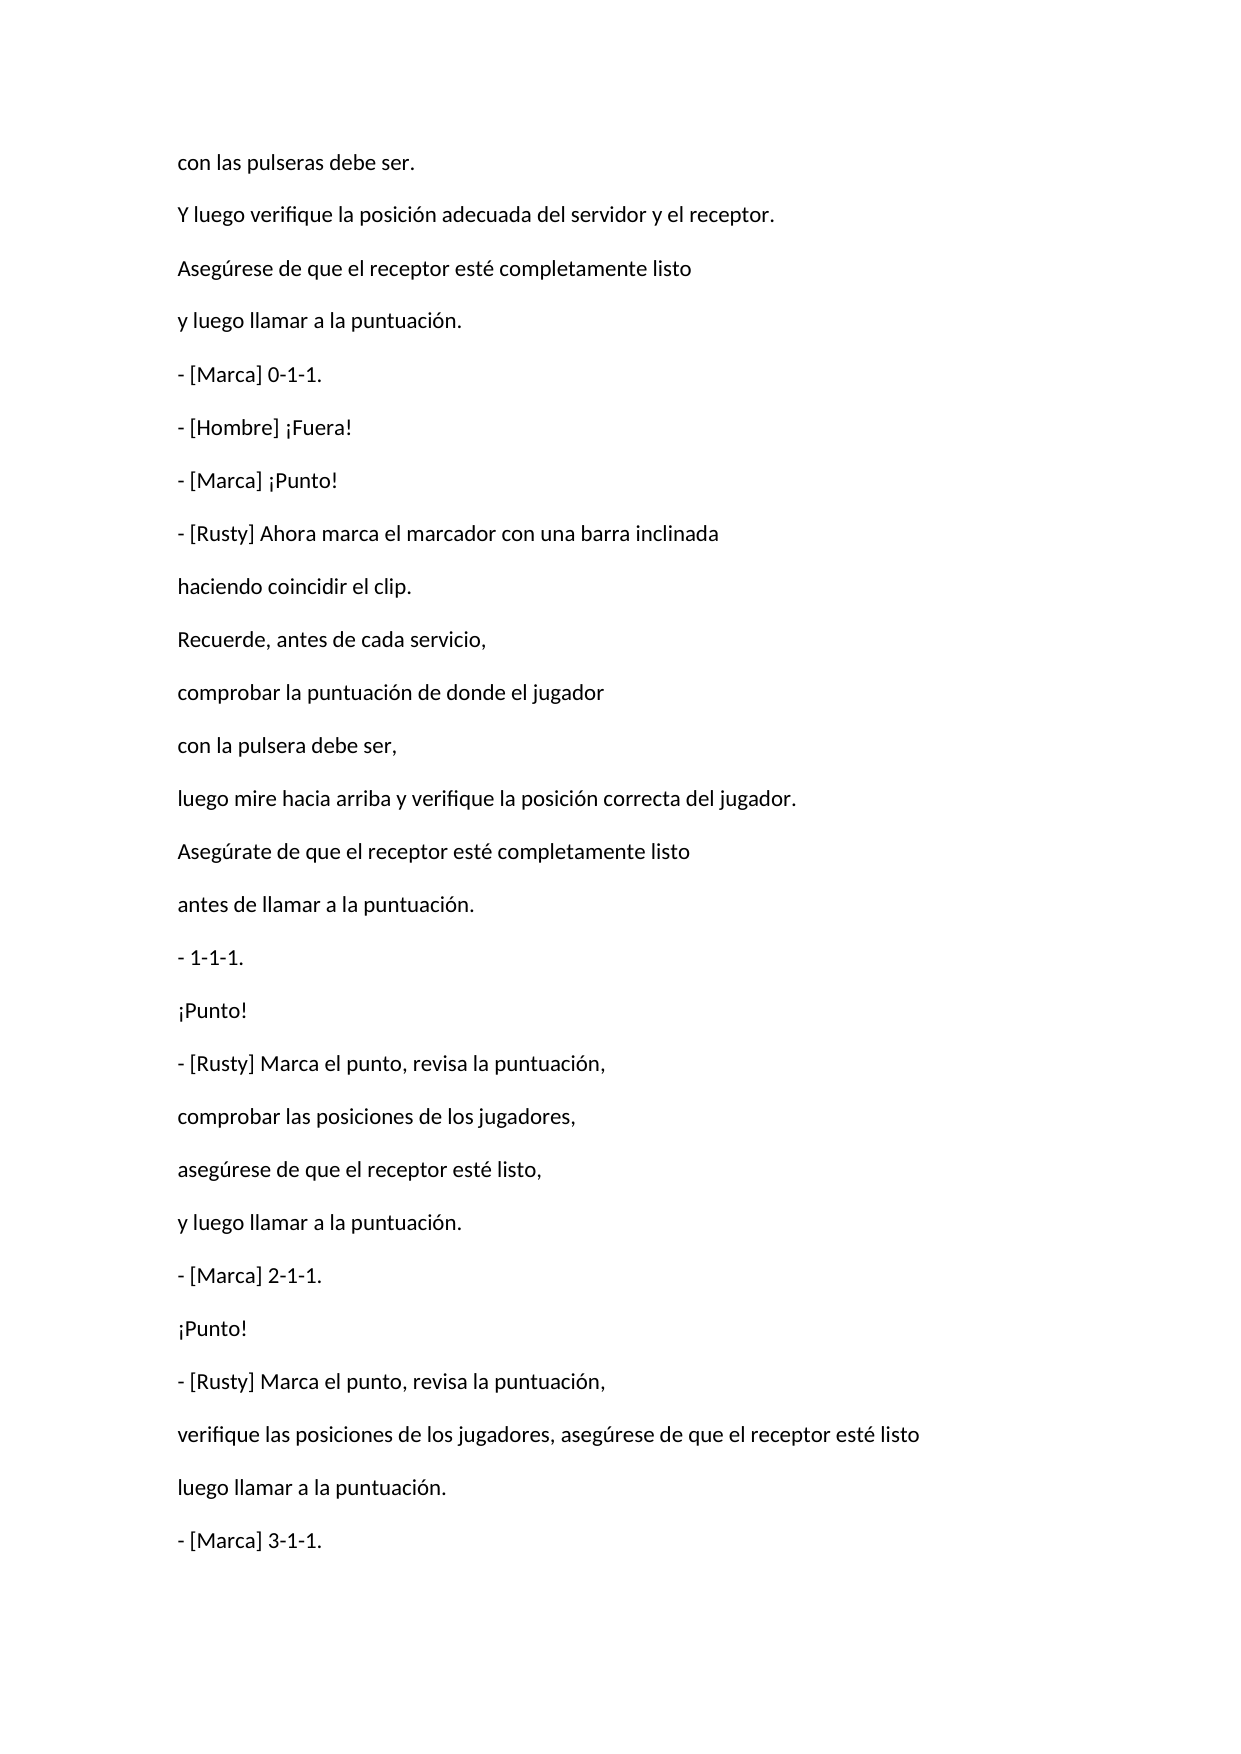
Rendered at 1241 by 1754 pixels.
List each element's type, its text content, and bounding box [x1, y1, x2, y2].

text - [Rusty] Marca el punto, revisa la puntuación, [177, 1367, 1063, 1395]
text comprobar la puntuación de donde el jugador [177, 678, 1063, 706]
text luego llamar a la puntuación. [177, 1473, 1063, 1501]
text ¡Punto! [177, 1314, 1063, 1342]
text Y luego verifique la posición adecuada del servidor y el receptor. [177, 201, 1063, 229]
text - 1-1-1. [177, 943, 1063, 971]
text Asegúrese de que el receptor esté completamente listo [177, 254, 1063, 282]
text - [Marca] 3-1-1. [177, 1526, 1063, 1554]
text luego mire hacia arriba y verifique la posición correcta del jugador. [177, 784, 1063, 812]
text comprobar las posiciones de los jugadores, [177, 1102, 1063, 1130]
text haciendo coincidir el clip. [177, 572, 1063, 600]
text - [Rusty] Ahora marca el marcador con una barra inclinada [177, 519, 1063, 547]
text con las pulseras debe ser. [177, 148, 1063, 176]
text antes de llamar a la puntuación. [177, 890, 1063, 918]
text - [Marca] ¡Punto! [177, 466, 1063, 494]
text con la pulsera debe ser, [177, 731, 1063, 759]
text y luego llamar a la puntuación. [177, 307, 1063, 335]
text - [Marca] 0-1-1. [177, 360, 1063, 388]
text - [Rusty] Marca el punto, revisa la puntuación, [177, 1049, 1063, 1077]
text - [Marca] 2-1-1. [177, 1261, 1063, 1289]
text Asegúrate de que el receptor esté completamente listo [177, 837, 1063, 865]
text y luego llamar a la puntuación. [177, 1208, 1063, 1236]
text Recuerde, antes de cada servicio, [177, 625, 1063, 653]
text - [Hombre] ¡Fuera! [177, 413, 1063, 441]
text asegúrese de que el receptor esté listo, [177, 1155, 1063, 1183]
text verifique las posiciones de los jugadores, asegúrese de que el receptor esté listo [177, 1420, 1063, 1448]
text ¡Punto! [177, 996, 1063, 1024]
